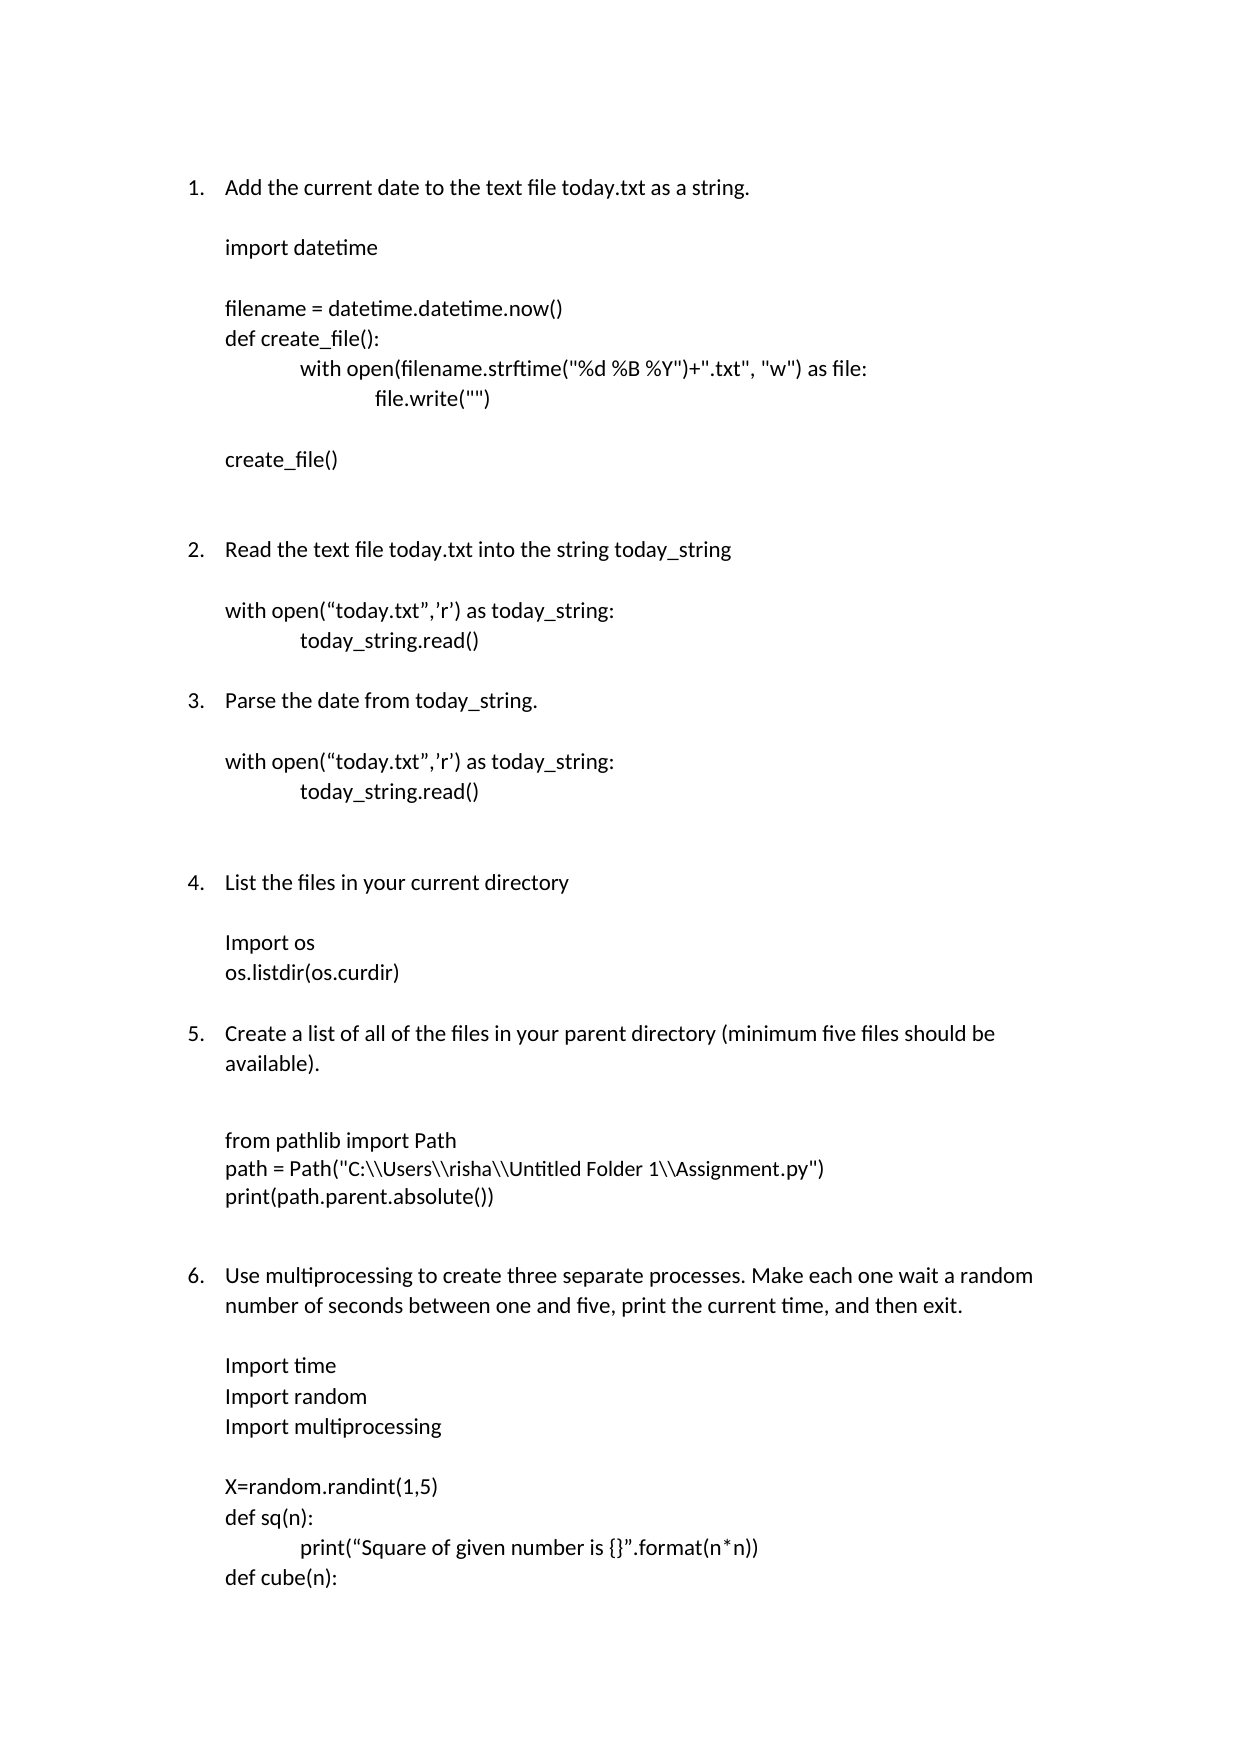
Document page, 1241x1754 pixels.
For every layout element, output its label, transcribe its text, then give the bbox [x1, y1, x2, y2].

text print(path.parent.absolute()) [225, 1182, 1090, 1210]
list print(“Square of given number is {}”.format(n*n)) [225, 1533, 1090, 1561]
list Import multiprocessing [225, 1412, 1090, 1440]
list Import random [225, 1382, 1090, 1410]
list Add the current date to the text file today.txt as a string. [187, 173, 1090, 201]
list Parse the date from today_string. [187, 686, 1090, 714]
list X=random.randint(1,5) [225, 1472, 1090, 1501]
list Import time [225, 1352, 1090, 1380]
text from pathlib import Path [225, 1126, 1090, 1154]
list create_file() [225, 445, 1090, 473]
list Create a list of all of the files in your parent directory (minimum five files should be available). [187, 1019, 1090, 1077]
list Use multiprocessing to create three separate processes. Make each one wait a random number of seconds between one and five, print the current time, and then exit. [187, 1261, 1090, 1319]
list filename = datetime.datetime.now() [225, 294, 1090, 322]
list file.write("") [225, 384, 1090, 412]
list Import os [225, 928, 1090, 956]
list with open(“today.txt”,’r’) as today_string: [225, 596, 1090, 624]
list import datetime [225, 233, 1090, 261]
text path = Path("C:\\Users\\risha\\Untitled Folder 1\\Assignment.py") [225, 1154, 1090, 1182]
list def create_file(): [225, 324, 1090, 352]
list List the files in your current directory [187, 868, 1090, 896]
list today_string.read() [225, 777, 1090, 805]
list Read the text file today.txt into the string today_string [187, 535, 1090, 563]
list def cube(n): [225, 1563, 1090, 1591]
list with open(“today.txt”,’r’) as today_string: [225, 747, 1090, 775]
list os.listdir(os.curdir) [225, 958, 1090, 986]
list with open(filename.strftime("%d %B %Y")+".txt", "w") as file: [225, 354, 1090, 382]
list today_string.read() [225, 626, 1090, 654]
list def sq(n): [225, 1503, 1090, 1531]
